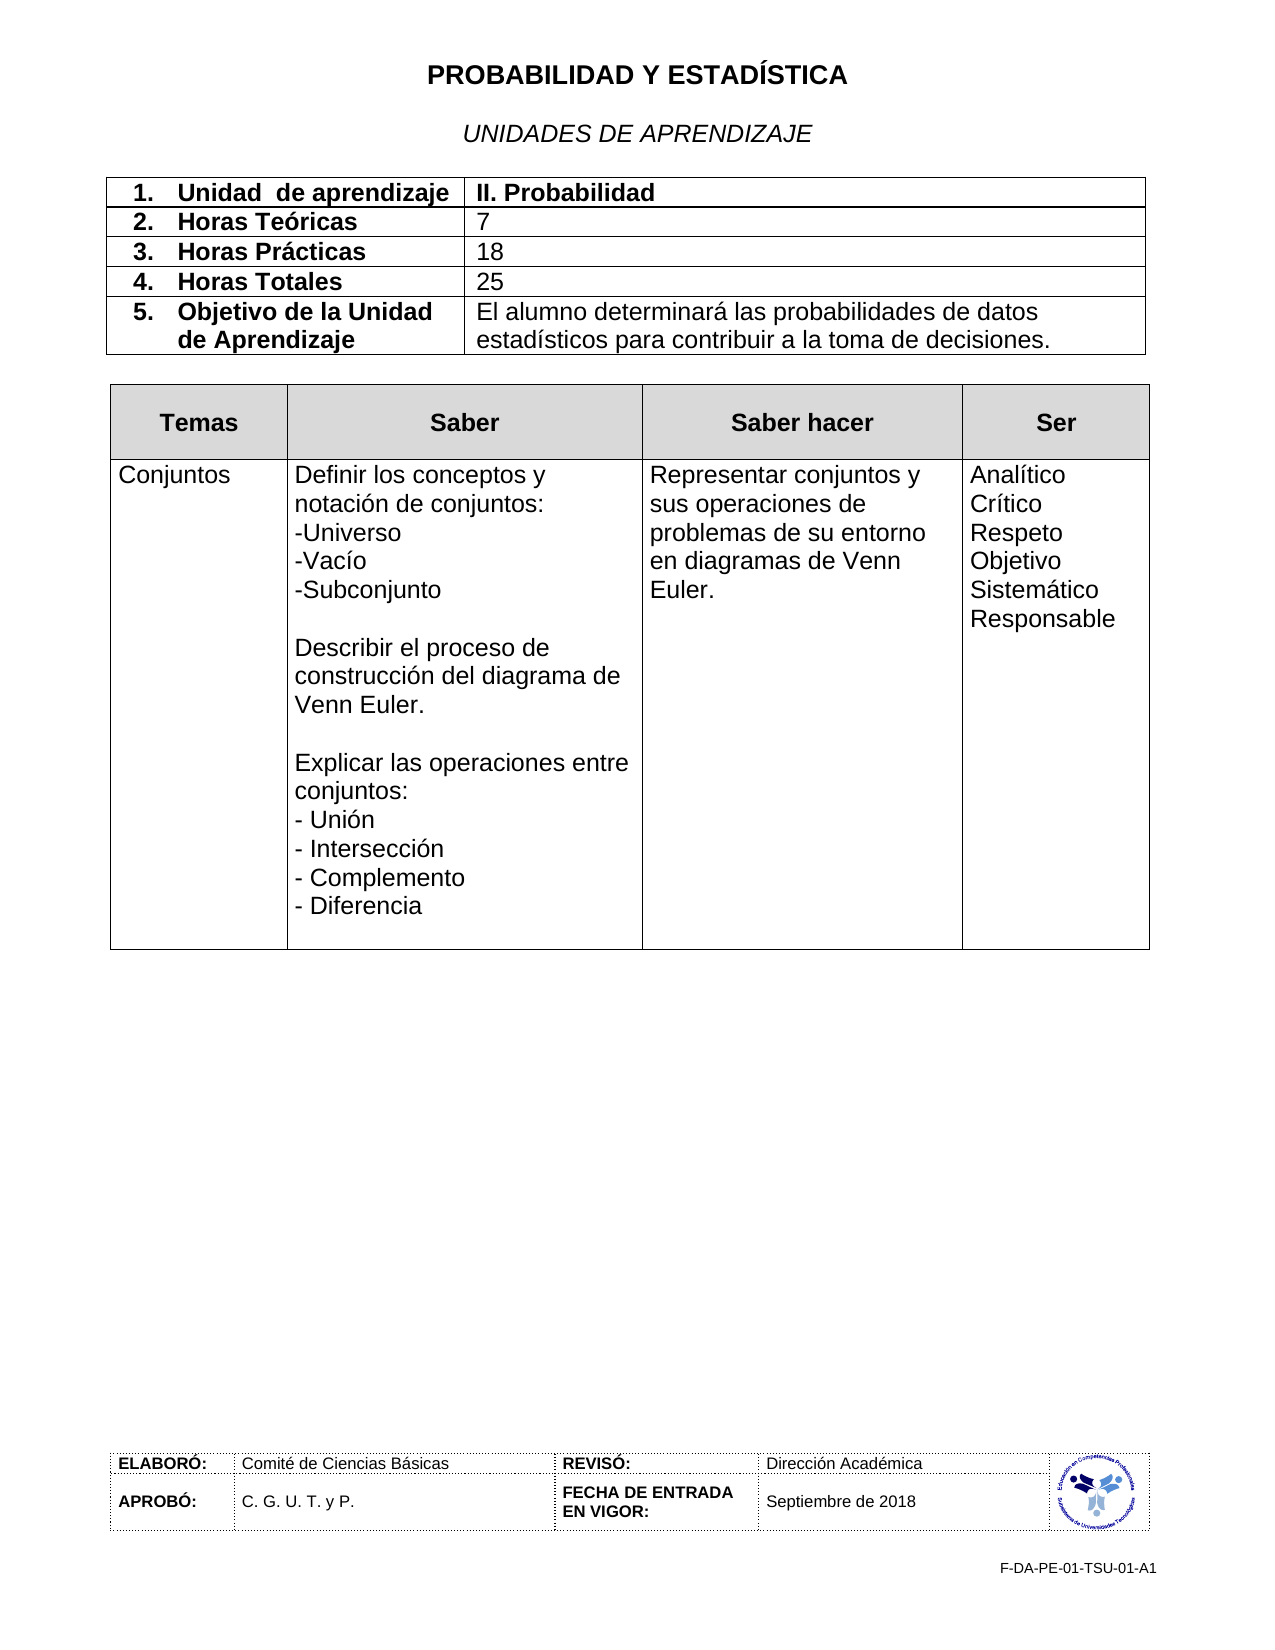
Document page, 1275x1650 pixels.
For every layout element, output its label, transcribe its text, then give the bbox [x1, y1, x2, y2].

table_cell Analítico Crítico Respeto Objetivo Sistemático Responsable [963, 460, 1149, 949]
table_cell 18 [465, 237, 1145, 266]
table_header Temas [111, 385, 287, 459]
table_cell Representar conjuntos y sus operaciones de problemas de su entorno en diagramas de Venn Euler. [643, 460, 962, 949]
table_cell Definir los conceptos y notación de conjuntos: -Universo -Vacío -Subconjunto Describir el proceso de construcción del diagrama de Venn Euler. Explicar las operaciones entre conjuntos: - Unión - Intersección - Complemento - Diferencia [288, 460, 642, 949]
text UNIDADES DE APRENDIZAJE [118, 119, 1157, 148]
table_cell El alumno determinará las probabilidades de datos estadísticos para contribuir a la toma de decisiones. [465, 297, 1145, 354]
table_header Saber [288, 385, 642, 459]
table_cell Horas Totales [107, 267, 464, 296]
table_cell Conjuntos [111, 460, 287, 949]
table_cell Horas Teóricas [107, 208, 464, 236]
table_cell 25 [465, 267, 1145, 296]
table_cell Horas Prácticas [107, 237, 464, 266]
table_header Saber hacer [643, 385, 962, 459]
table_header Ser [963, 385, 1149, 459]
table_cell Objetivo de la Unidad de Aprendizaje [107, 297, 464, 354]
table_cell 7 [465, 208, 1145, 236]
table_header Unidad de aprendizaje [107, 178, 464, 206]
text PROBABILIDAD Y ESTADÍSTICA [118, 59, 1157, 90]
table_header II. Probabilidad [465, 178, 1145, 206]
